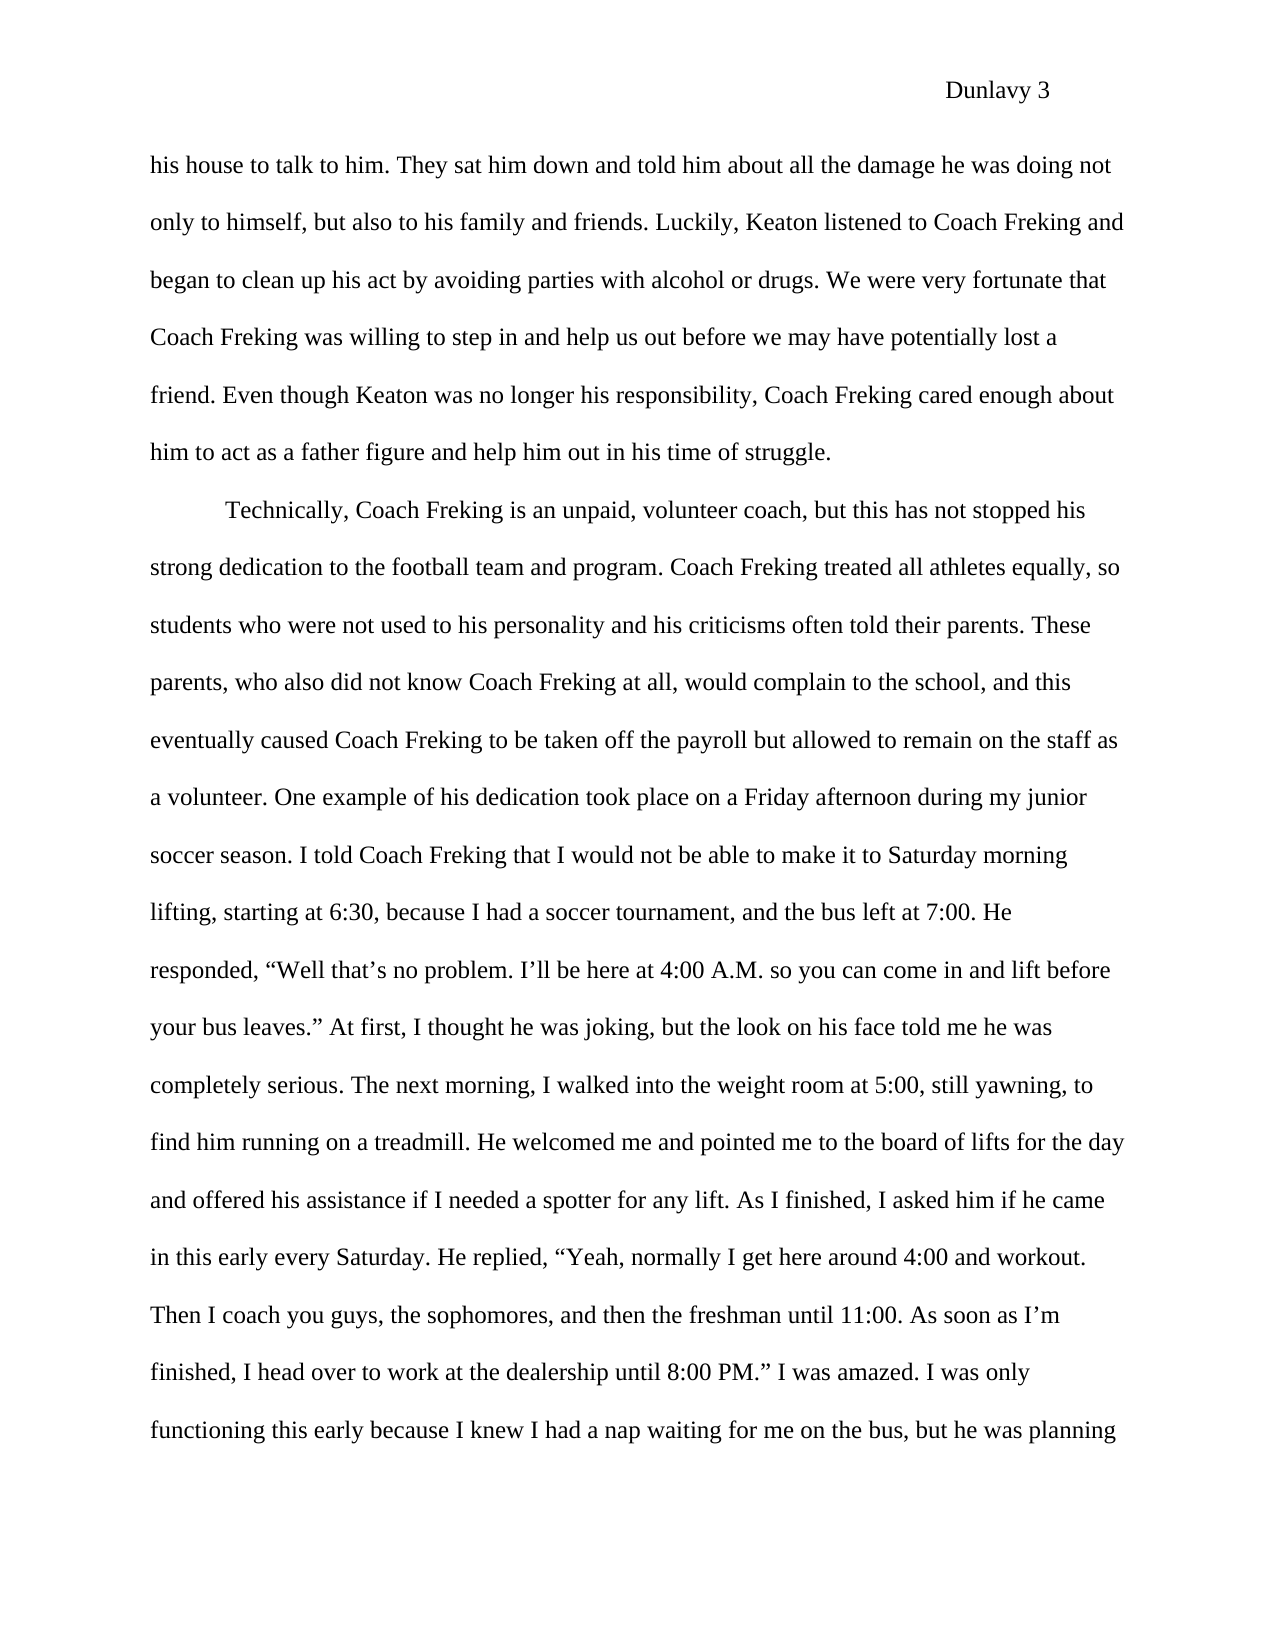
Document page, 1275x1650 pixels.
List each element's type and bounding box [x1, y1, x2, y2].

text [150, 495, 1125, 1444]
text [150, 150, 1125, 466]
